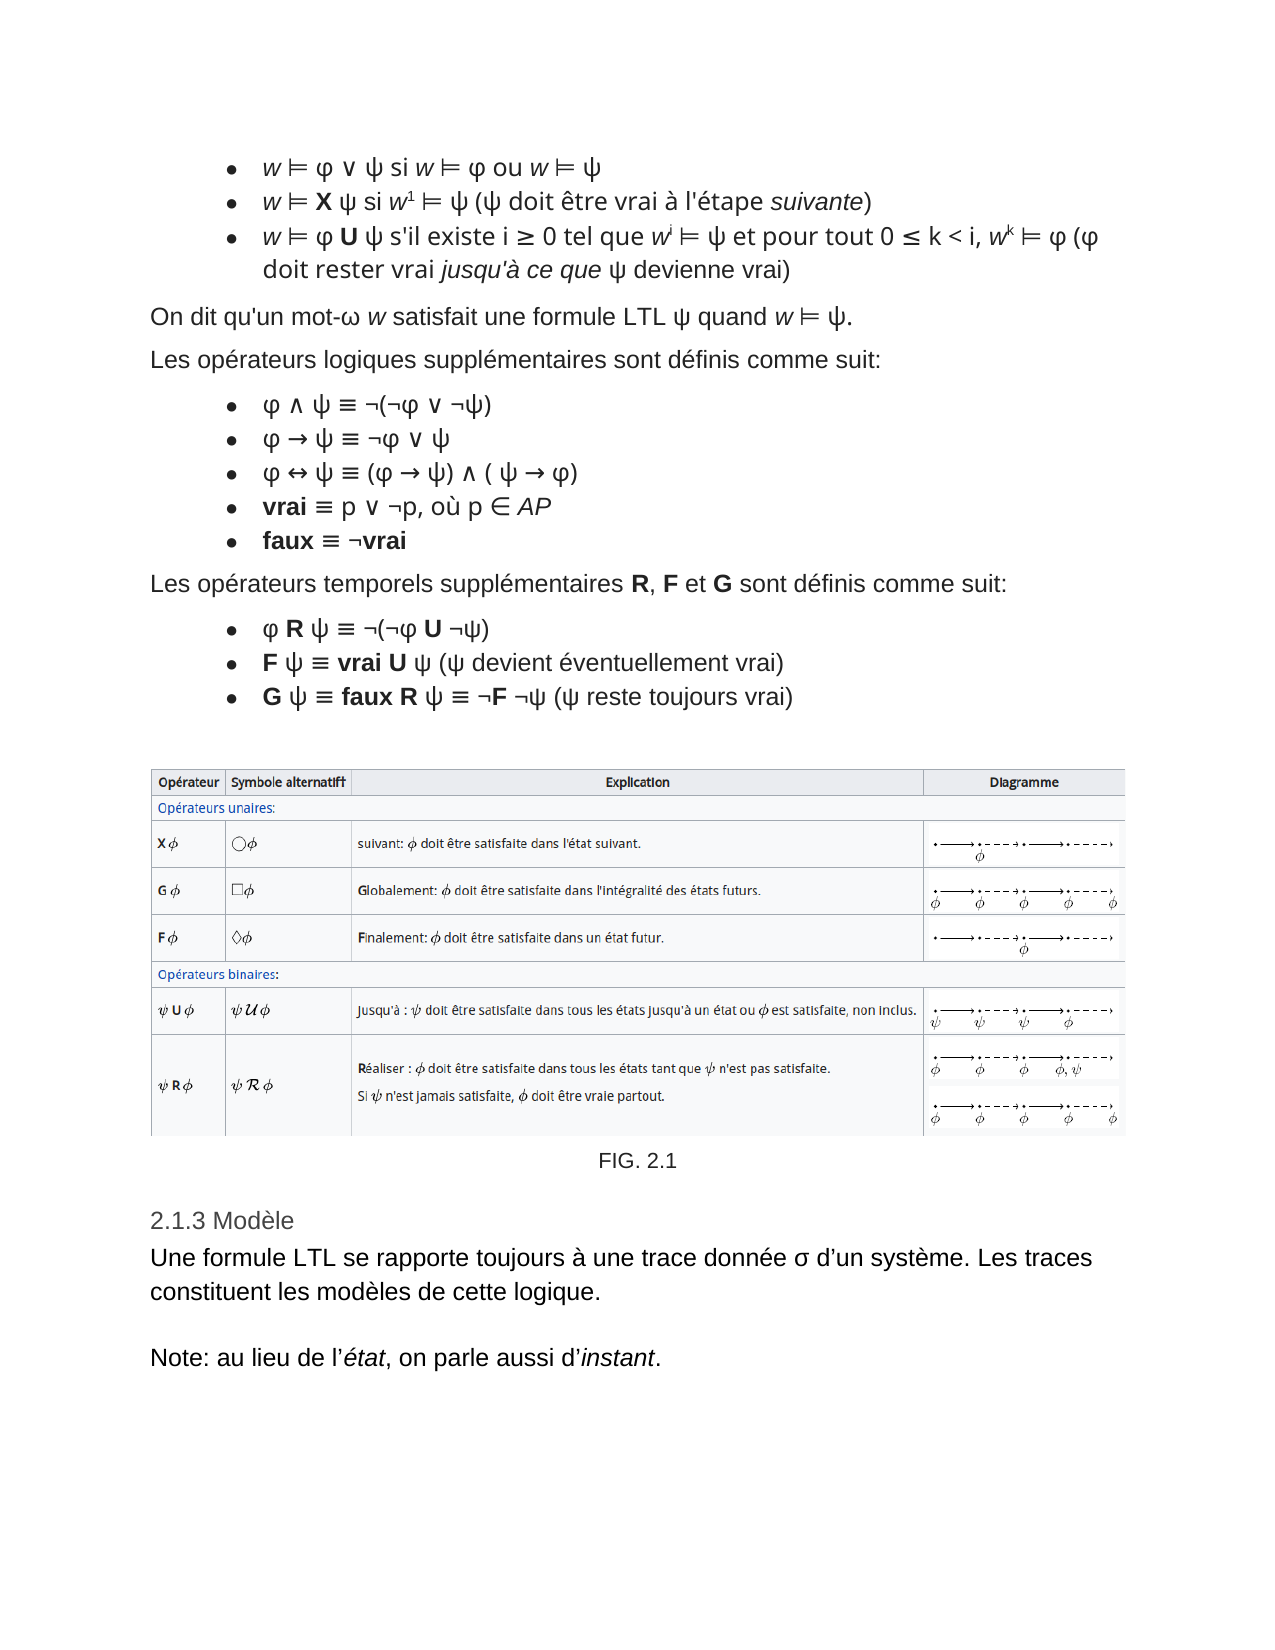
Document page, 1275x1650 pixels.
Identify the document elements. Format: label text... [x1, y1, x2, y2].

text Les opérateurs temporels supplémentaires R, F et G sont définis comme suit: [150, 569, 1125, 598]
text On dit qu'un mot-ω w satisfait une formule LTL ψ quand w ⊨ ψ. [150, 299, 1125, 333]
text Une formule LTL se rapporte toujours à une trace donnée σ d’un système. Les traces constituent les modèles de cette logique. [150, 1243, 1125, 1305]
list φ R ψ ≡ ¬(¬φ U ¬ψ) [225, 611, 1125, 645]
list F ψ ≡ vrai U ψ (ψ devient éventuellement vrai) [225, 645, 1125, 679]
picture [150, 766, 1125, 1136]
list G ψ ≡ faux R ψ ≡ ¬F ¬ψ (ψ reste toujours vrai) [225, 679, 1125, 713]
text Note: au lieu de l’état, on parle aussi d’instant. [150, 1342, 1125, 1371]
text FIG. 2.1 [150, 1148, 1125, 1173]
list φ → ψ ≡ ¬φ ∨ ψ [225, 421, 1125, 455]
list φ ↔ ψ ≡ (φ → ψ) ∧ ( ψ → φ) [225, 455, 1125, 489]
list w ⊨ φ ∨ ψ si w ⊨ φ ou w ⊨ ψ [225, 150, 1125, 184]
list φ ∧ ψ ≡ ¬(¬φ ∨ ¬ψ) [225, 387, 1125, 421]
list w ⊨ φ U ψ s'il existe i ≥ 0 tel que wi ⊨ ψ et pour tout 0 ≤ k < i, wk ⊨ φ (φ doit rester vrai jusqu'à ce que ψ devienne vrai) [225, 218, 1125, 286]
list w ⊨ X ψ si w1 ⊨ ψ (ψ doit être vrai à l'étape suivante) [225, 184, 1125, 218]
list vrai ≡ p ∨ ¬p, où p ∈ AP [225, 489, 1125, 523]
text Les opérateurs logiques supplémentaires sont définis comme suit: [150, 345, 1125, 374]
list faux ≡ ¬vrai [225, 523, 1125, 557]
subtitle 2.1.3 Modèle [150, 1206, 1125, 1235]
